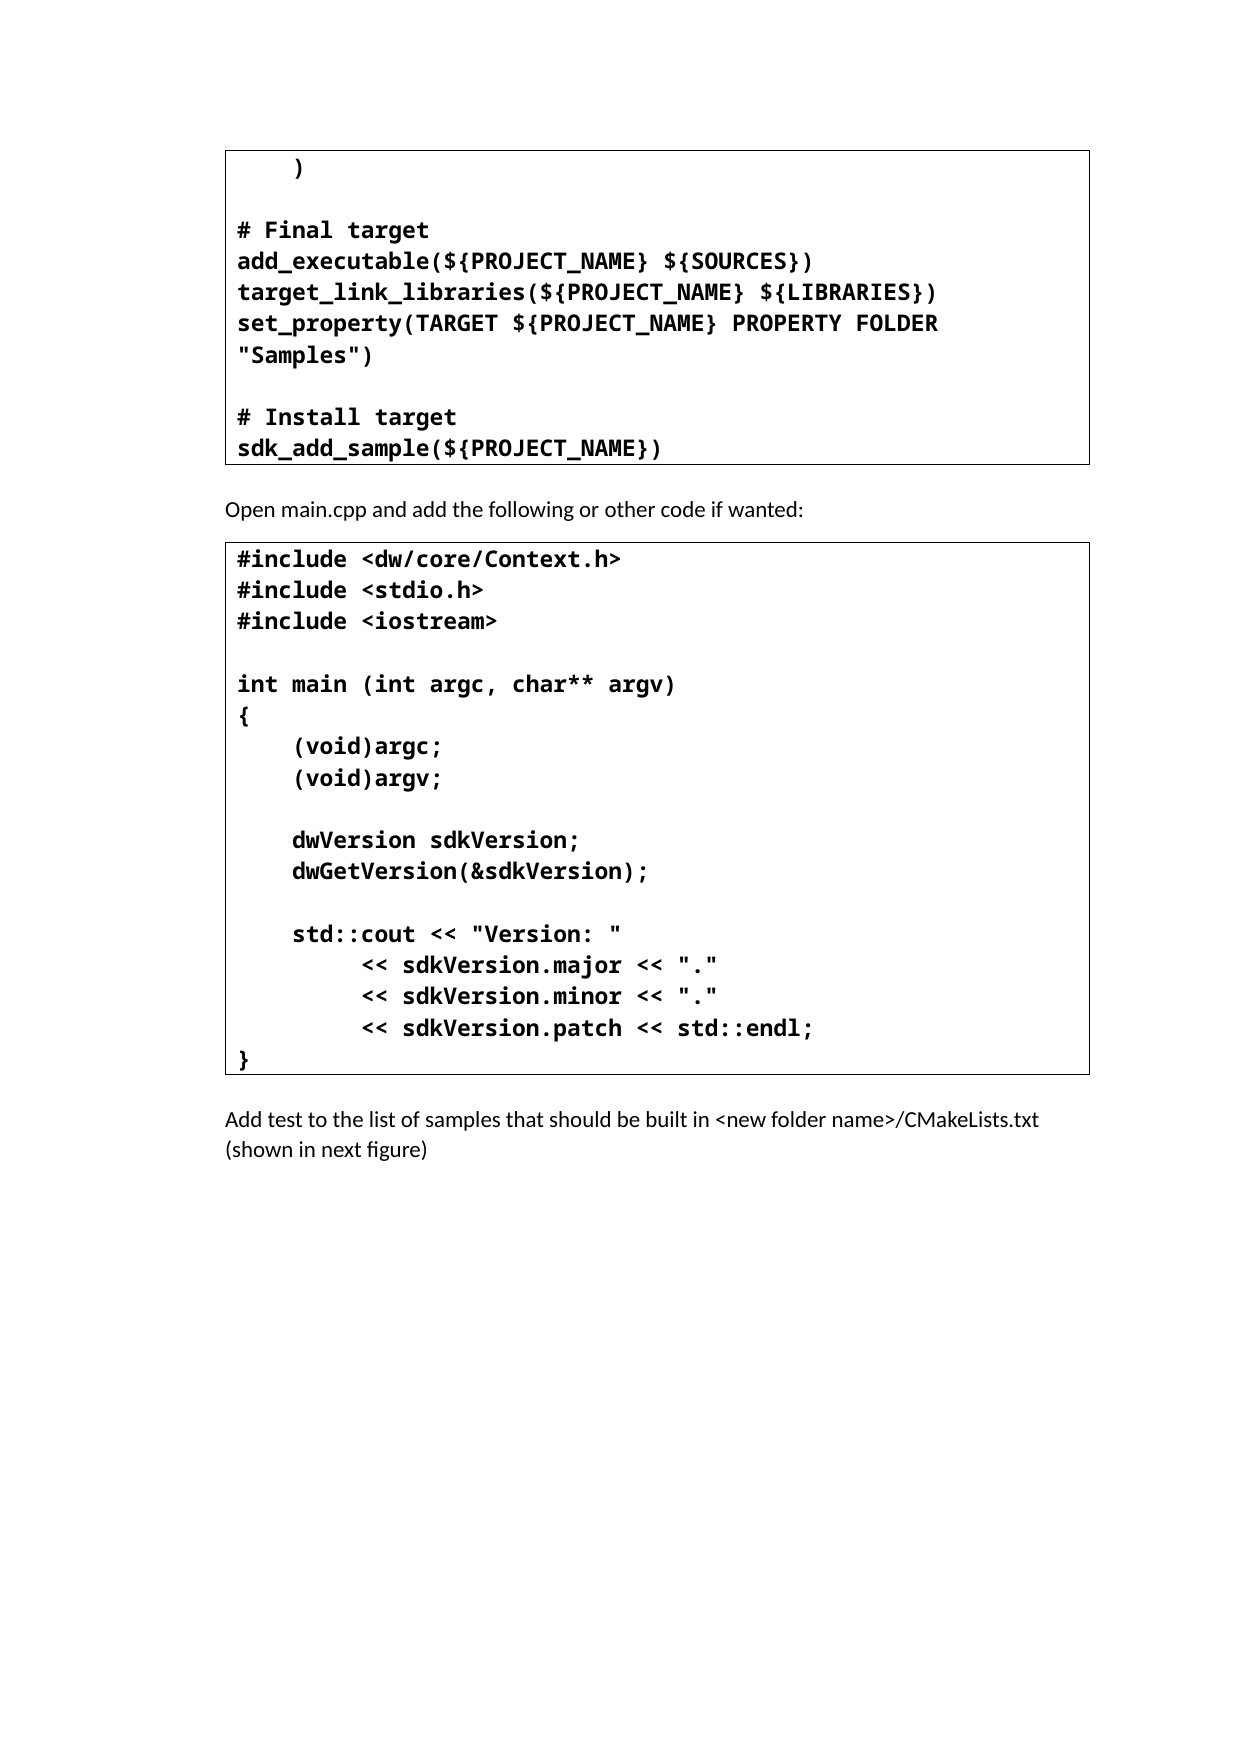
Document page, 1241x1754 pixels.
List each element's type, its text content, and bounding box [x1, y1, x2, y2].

list Add test to the list of samples that should be built in <new folder name>/CMakeLists.txt (shown in next figure) [225, 1105, 1090, 1163]
list Open main.cpp and add the following or other code if wanted: [225, 495, 1090, 523]
table_header #include <dw/core/Context.h> #include <stdio.h> #include <iostream> int main (int argc, char** argv) { (void)argc; (void)argv; dwVersion sdkVersion; dwGetVersion(&sdkVersion); std::cout << "Version: " << sdkVersion.major << "." << sdkVersion.minor << "." << sdkVersion.patch << std::endl; } [226, 543, 1089, 1074]
